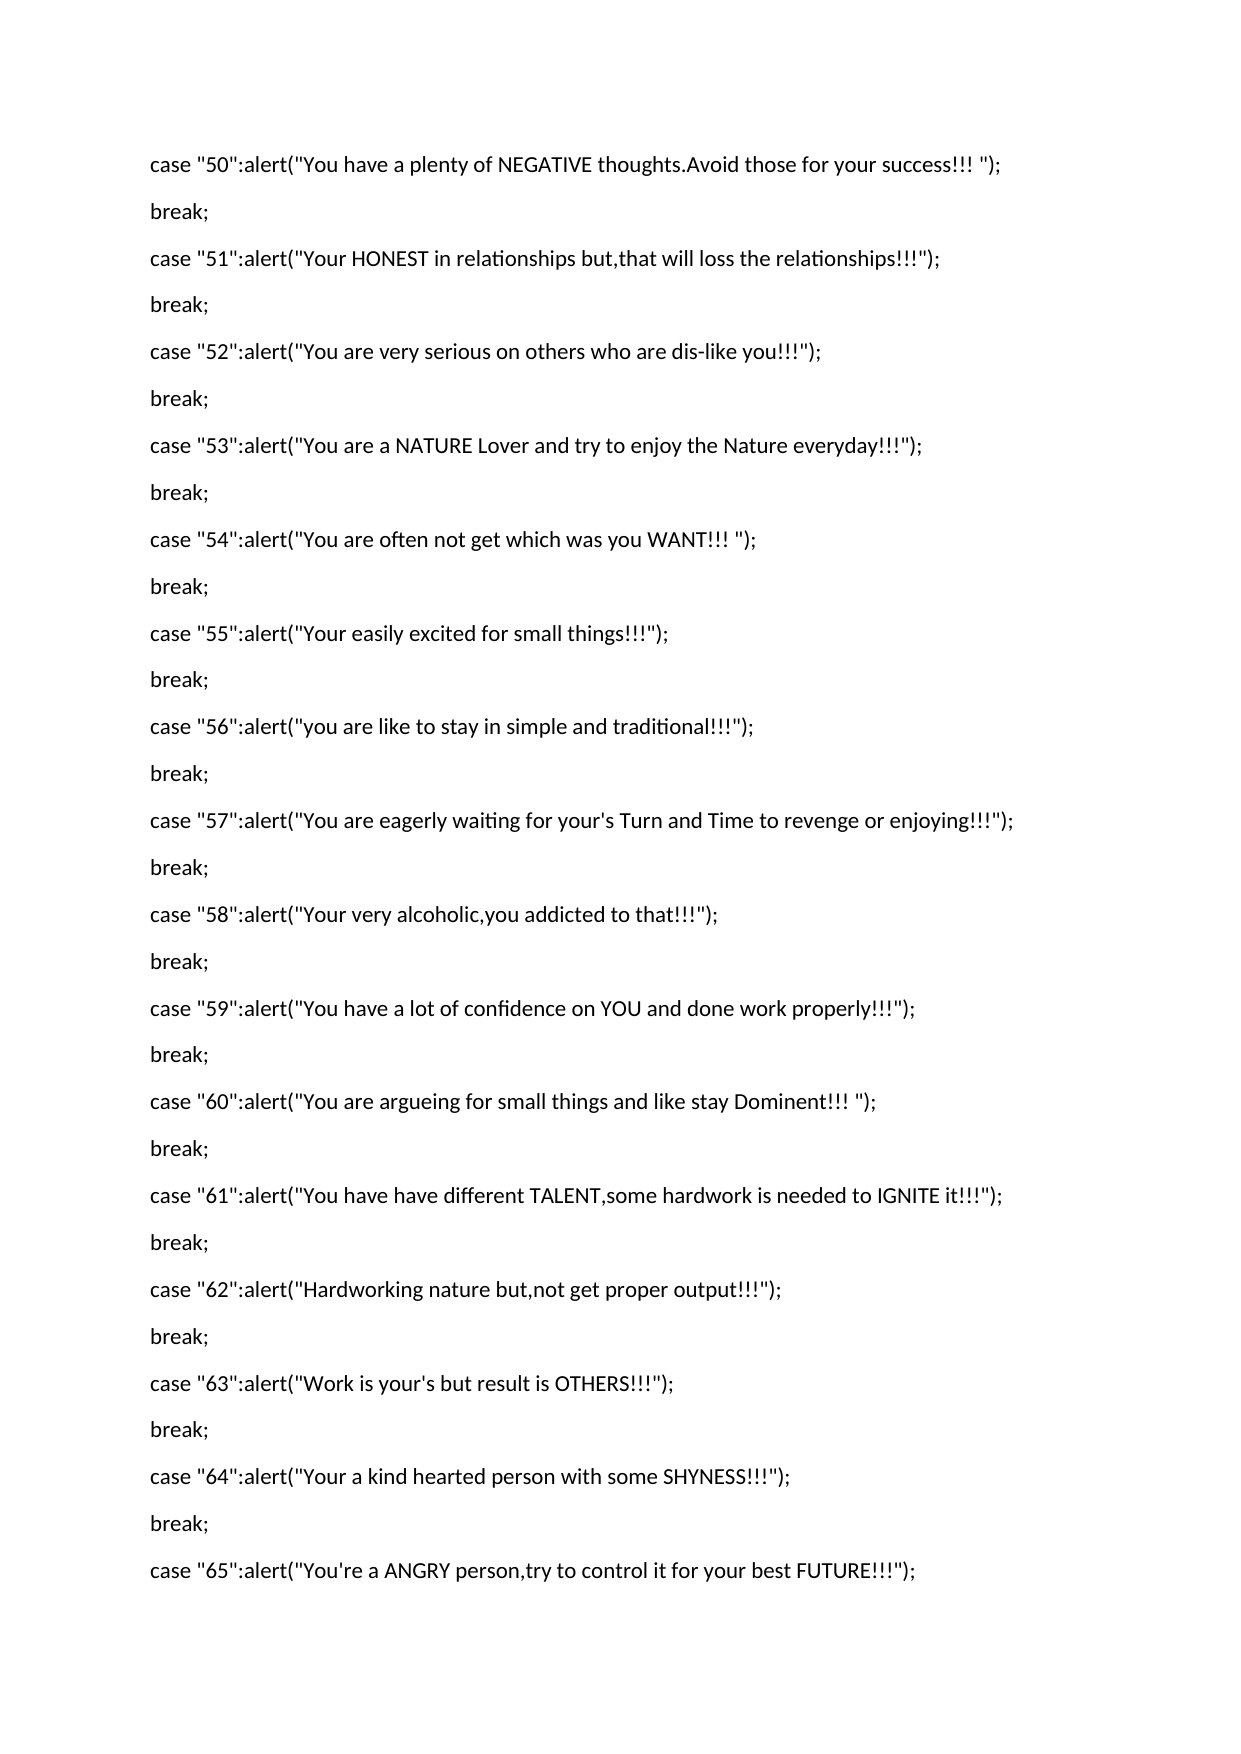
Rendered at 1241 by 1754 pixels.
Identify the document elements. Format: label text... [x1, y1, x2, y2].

text case "64":alert("Your a kind hearted person with some SHYNESS!!!"); [150, 1462, 1090, 1491]
text break; [150, 853, 1090, 881]
text case "60":alert("You are argueing for small things and like stay Dominent!!! "); [150, 1087, 1090, 1116]
text break; [150, 1134, 1090, 1162]
text case "65":alert("You're a ANGRY person,try to control it for your best FUTURE!!!"); [150, 1556, 1090, 1584]
text break; [150, 291, 1090, 319]
text case "63":alert("Work is your's but result is OTHERS!!!"); [150, 1369, 1090, 1397]
text break; [150, 1416, 1090, 1444]
text case "61":alert("You have have different TALENT,some hardwork is needed to IGNITE it!!!"); [150, 1181, 1090, 1209]
text break; [150, 572, 1090, 600]
text case "58":alert("Your very alcoholic,you addicted to that!!!"); [150, 900, 1090, 928]
text case "54":alert("You are often not get which was you WANT!!! "); [150, 525, 1090, 553]
text break; [150, 666, 1090, 694]
text case "51":alert("Your HONEST in relationships but,that will loss the relationships!!!"); [150, 244, 1090, 272]
text break; [150, 759, 1090, 787]
text break; [150, 197, 1090, 225]
text break; [150, 1322, 1090, 1350]
text case "53":alert("You are a NATURE Lover and try to enjoy the Nature everyday!!!"); [150, 431, 1090, 459]
text break; [150, 384, 1090, 412]
text case "50":alert("You have a plenty of NEGATIVE thoughts.Avoid those for your success!!! "); [150, 150, 1090, 178]
text break; [150, 1228, 1090, 1256]
text case "52":alert("You are very serious on others who are dis-like you!!!"); [150, 337, 1090, 366]
text break; [150, 478, 1090, 506]
text break; [150, 1509, 1090, 1537]
text case "57":alert("You are eagerly waiting for your's Turn and Time to revenge or enjoying!!!"); [150, 806, 1090, 834]
text case "56":alert("you are like to stay in simple and traditional!!!"); [150, 712, 1090, 741]
text case "55":alert("Your easily excited for small things!!!"); [150, 619, 1090, 647]
text break; [150, 1041, 1090, 1069]
text case "62":alert("Hardworking nature but,not get proper output!!!"); [150, 1275, 1090, 1303]
text case "59":alert("You have a lot of confidence on YOU and done work properly!!!"); [150, 994, 1090, 1022]
text break; [150, 947, 1090, 975]
